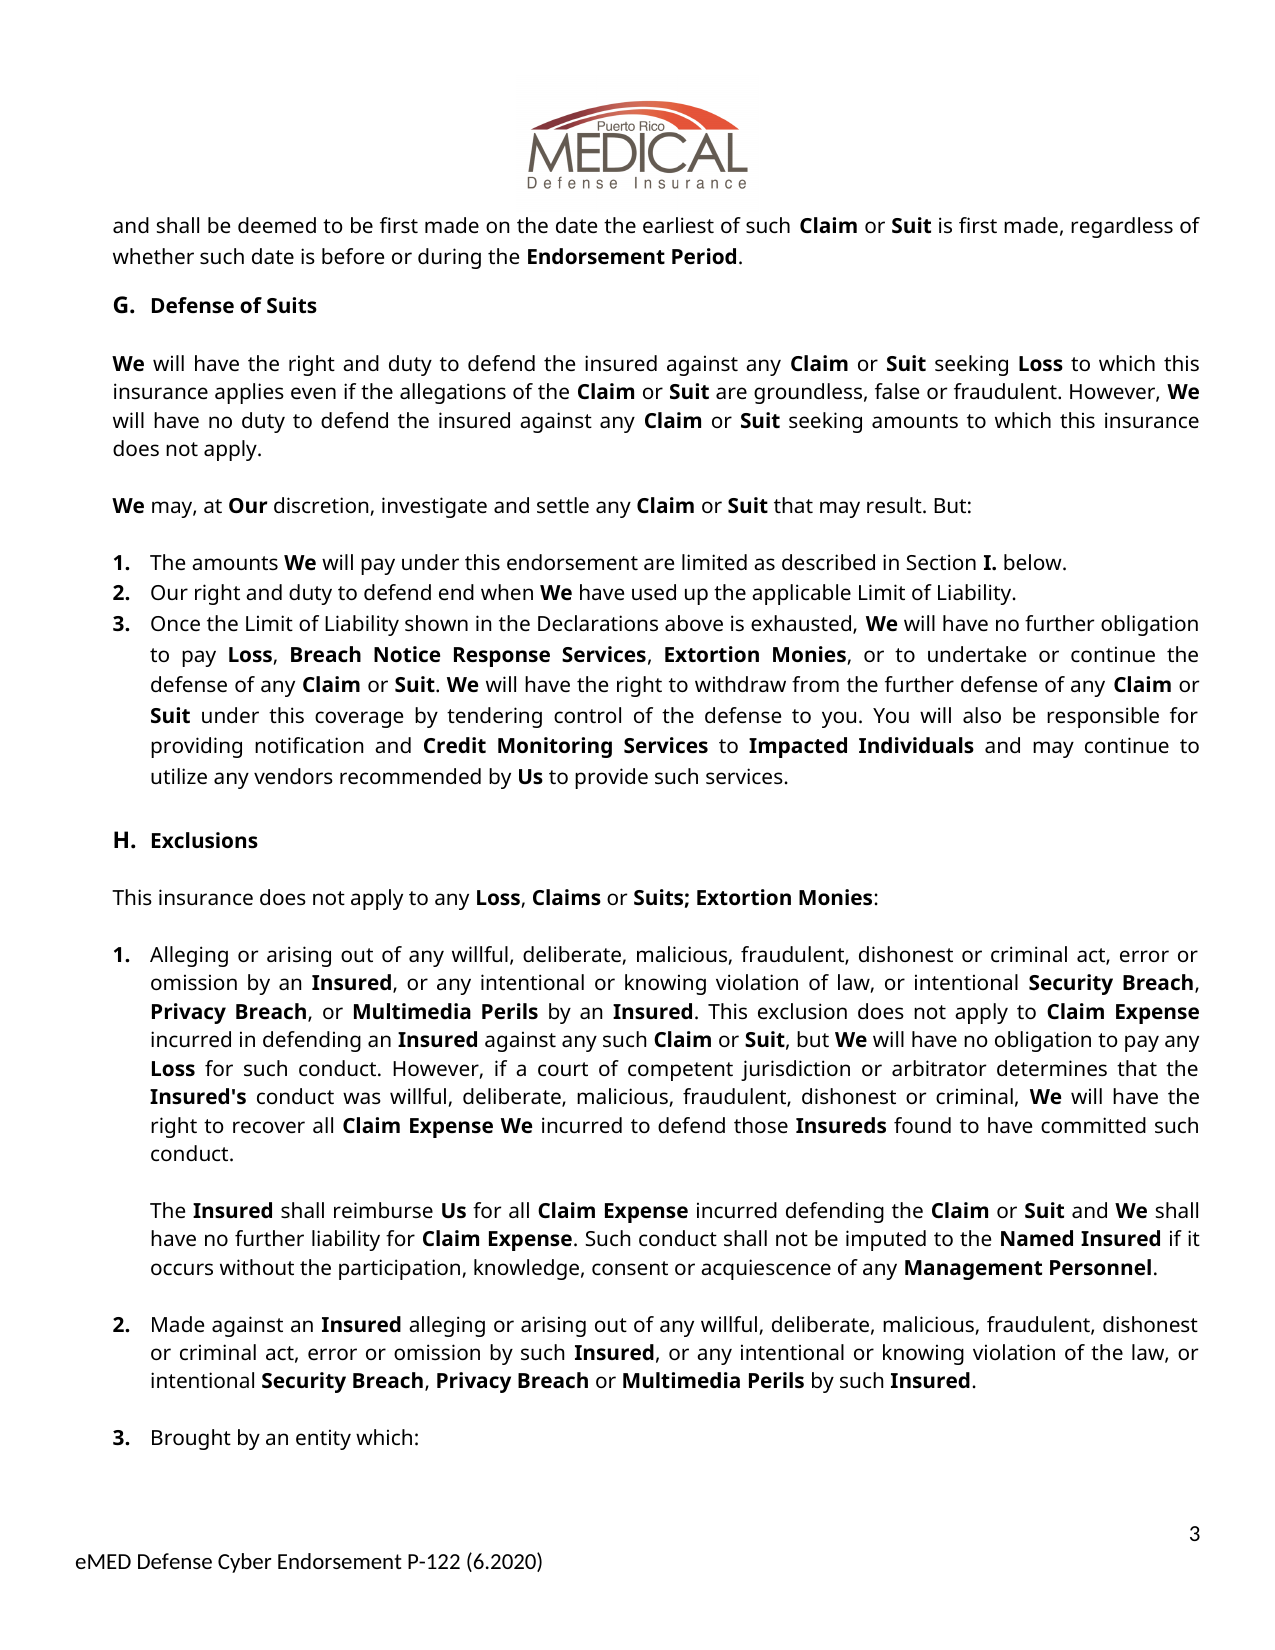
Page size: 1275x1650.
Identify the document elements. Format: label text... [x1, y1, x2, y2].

list Made against an Insured alleging or arising out of any willful, deliberate, malicious, fraudulent, dishonest or criminal act, error or omission by such Insured, or any intentional or knowing violation of the law, or intentional Security Breach, Privacy Breach or Multimedia Perils by such Insured. [112, 1310, 1200, 1395]
list Defense of Suits [112, 289, 1200, 320]
text We will have the right and duty to defend the insured against any Claim or Suit seeking Loss to which this insurance applies even if the allegations of the Claim or Suit are groundless, false or fraudulent. However, We will have no duty to defend the insured against any Claim or Suit seeking amounts to which this insurance does not apply. [112, 349, 1200, 463]
list Brought by an entity which: [112, 1423, 1200, 1452]
text We may, at Our discretion, investigate and settle any Claim or Suit that may result. But: [75, 491, 1200, 519]
picture [516, 75, 759, 212]
list The amounts We will pay under this endorsement are limited as described in Section I. below. [112, 548, 1200, 576]
list Alleging or arising out of any willful, deliberate, malicious, fraudulent, dishonest or criminal act, error or omission by an Insured, or any intentional or knowing violation of law, or intentional Security Breach, Privacy Breach, or Multimedia Perils by an Insured. This exclusion does not apply to Claim Expense incurred in defending an Insured against any such Claim or Suit, but We will have no obligation to pay any Loss for such conduct. However, if a court of competent jurisdiction or arbitrator determines that the Insured's conduct was willful, deliberate, malicious, fraudulent, dishonest or criminal, We will have the right to recover all Claim Expense We incurred to defend those Insureds found to have committed such conduct. [112, 940, 1200, 1168]
list Our right and duty to defend end when We have used up the applicable Limit of Liability. [112, 578, 1200, 607]
list Exclusions [112, 823, 1200, 855]
list This insurance does not apply to any Loss, Claims or Suits; Extortion Monies: [112, 883, 1200, 912]
text The Insured shall reimburse Us for all Claim Expense incurred defending the Claim or Suit and We shall have no further liability for Claim Expense. Such conduct shall not be imputed to the Named Insured if it occurs without the participation, knowledge, consent or acquiescence of any Management Personnel. [150, 1196, 1200, 1281]
list Once the Limit of Liability shown in the Declarations above is exhausted, We will have no further obligation to pay Loss, Breach Notice Response Services, Extortion Monies, or to undertake or continue the defense of any Claim or Suit. We will have the right to withdraw from the further defense of any Claim or Suit under this coverage by tendering control of the defense to you. You will also be responsible for providing notification and Credit Monitoring Services to Impacted Individuals and may continue to utilize any vendors recommended by Us to provide such services. [112, 609, 1200, 791]
